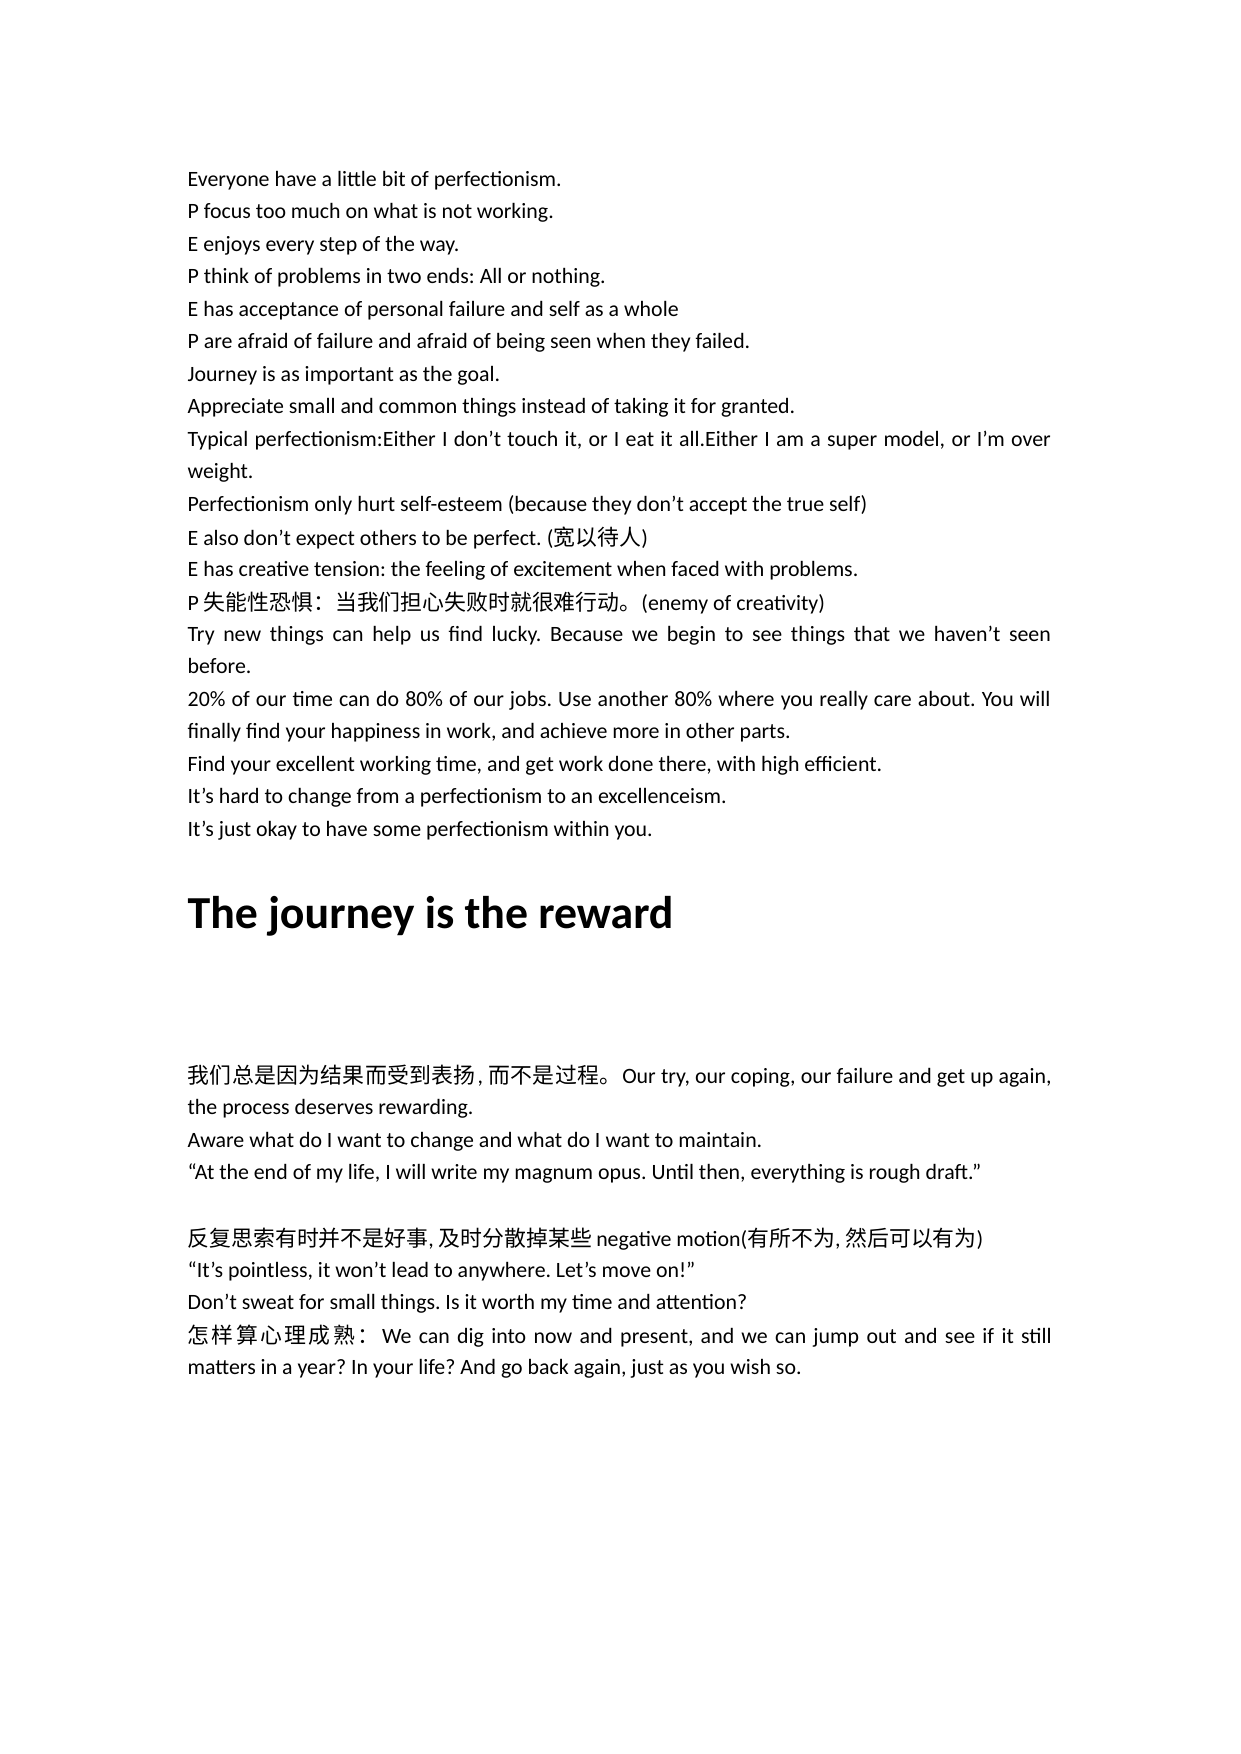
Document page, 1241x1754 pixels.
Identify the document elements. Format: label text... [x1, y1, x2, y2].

text 反复思索有时并不是好事, 及时分散掉某些negative motion(有所不为, 然后可以有为) [187, 1221, 1053, 1253]
text P 失能性恐惧：当我们担心失败时就很难行动。(enemy of creativity) [187, 584, 1053, 617]
text E also don’t expect others to be perfect. (宽以待人) [187, 519, 1053, 552]
text 20% of our time can do 80% of our jobs. Use another 80% where you really care about. You will finally find your happiness in work, and achieve more in other parts. [187, 682, 1053, 747]
text E has creative tension: the feeling of excitement when faced with problems. [187, 552, 1053, 584]
text “It’s pointless, it won’t lead to anywhere. Let’s move on!” [187, 1253, 1053, 1286]
text P focus too much on what is not working. [187, 194, 1053, 227]
text Aware what do I want to change and what do I want to maintain. [187, 1123, 1053, 1156]
text 我们总是因为结果而受到表扬, 而不是过程。Our try, our coping, our failure and get up again, the process deserves rewarding. [187, 1058, 1053, 1123]
text E has acceptance of personal failure and self as a whole [187, 292, 1053, 324]
text “At the end of my life, I will write my magnum opus. Until then, everything is rough draft.” [187, 1156, 1053, 1188]
text Perfectionism only hurt self-esteem (because they don’t accept the true self) [187, 487, 1053, 519]
text Journey is as important as the goal. [187, 357, 1053, 389]
text P think of problems in two ends: All or nothing. [187, 259, 1053, 292]
subtitle The journey is the reward [187, 880, 1053, 945]
text P are afraid of failure and afraid of being seen when they failed. [187, 324, 1053, 357]
text E enjoys every step of the way. [187, 227, 1053, 259]
text Typical perfectionism:Either I don’t touch it, or I eat it all.Either I am a super model, or I’m over weight. [187, 422, 1053, 487]
text 怎样算心理成熟：We can dig into now and present, and we can jump out and see if it still matters in a year? In your life? And go back again, just as you wish so. [187, 1318, 1053, 1383]
text Find your excellent working time, and get work done there, with high efficient. [187, 747, 1053, 779]
text It’s hard to change from a perfectionism to an excellenceism. [187, 779, 1053, 812]
text Try new things can help us find lucky. Because we begin to see things that we haven’t seen before. [187, 617, 1053, 682]
text Appreciate small and common things instead of taking it for granted. [187, 389, 1053, 422]
text Don’t sweat for small things. Is it worth my time and attention? [187, 1286, 1053, 1318]
text Everyone have a little bit of perfectionism. [187, 162, 1053, 194]
text It’s just okay to have some perfectionism within you. [187, 812, 1053, 844]
